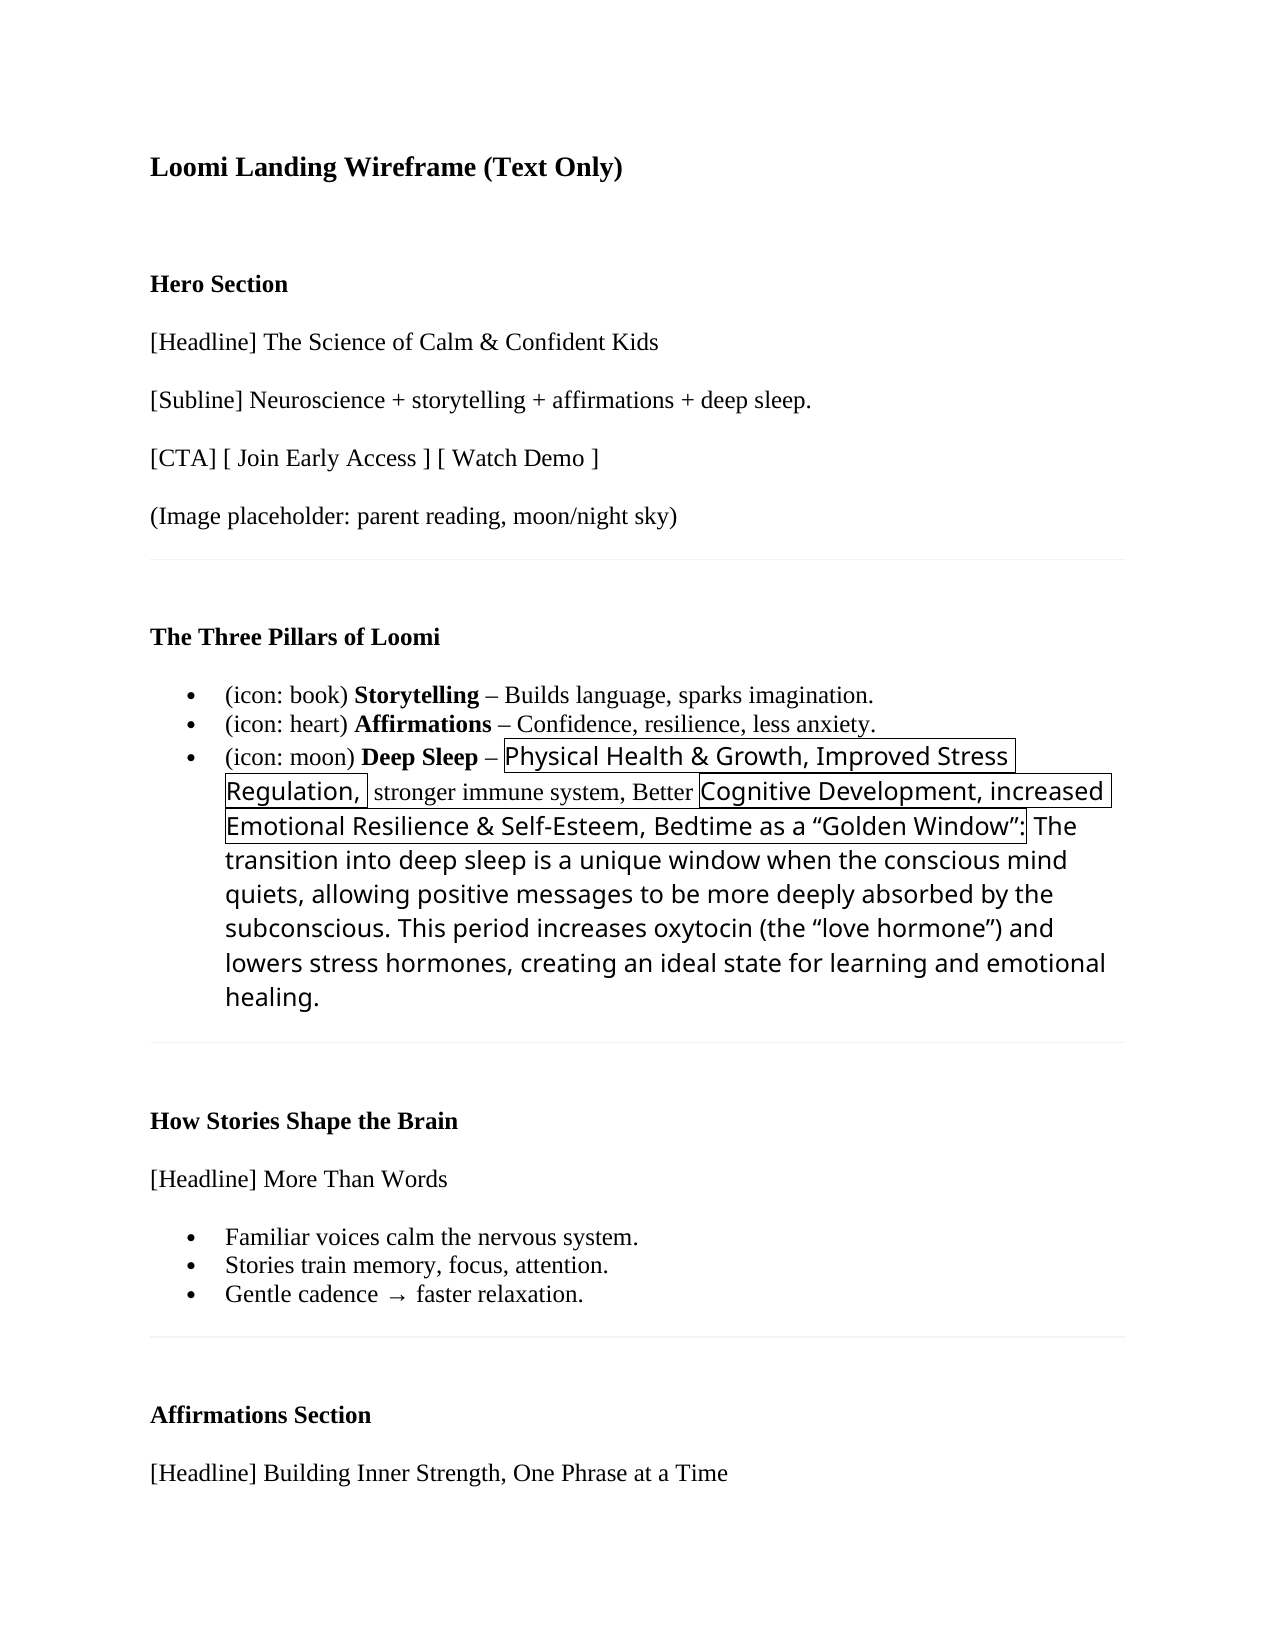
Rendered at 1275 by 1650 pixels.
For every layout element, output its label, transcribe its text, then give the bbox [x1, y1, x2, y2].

text [Headline] The Science of Calm & Confident Kids [150, 327, 1125, 356]
list (icon: heart) Affirmations – Confidence, resilience, less anxiety. [187, 709, 1125, 738]
text The Three Pillars of Loomi [150, 622, 1125, 651]
list (icon: book) Storytelling – Builds language, sparks imagination. [187, 680, 1125, 709]
list Gentle cadence → faster relaxation. [187, 1279, 1125, 1308]
text [Subline] Neuroscience + storytelling + affirmations + deep sleep. [150, 385, 1125, 414]
text (Image placeholder: parent reading, moon/night sky) [150, 501, 1125, 530]
text Affirmations Section [150, 1400, 1125, 1429]
text Loomi Landing Wireframe (Text Only) [150, 150, 1125, 182]
text [Headline] More Than Words [150, 1164, 1125, 1192]
list Stories train memory, focus, attention. [187, 1250, 1125, 1279]
list Familiar voices calm the nervous system. [187, 1222, 1125, 1250]
list (icon: moon) Deep Sleep – Physical Health & Growth, Improved Stress Regulation, stronger immune system, Better Cognitive Development, increased Emotional Resilience & Self-Esteem, Bedtime as a “Golden Window”: The transition into deep sleep is a unique window when the conscious mind quiets, allowing positive messages to be more deeply absorbed by the subconscious. This period increases oxytocin (the “love hormone”) and lowers stress hormones, creating an ideal state for learning and emotional healing. [187, 738, 1125, 1013]
text [Headline] Building Inner Strength, One Phrase at a Time [150, 1458, 1125, 1487]
text How Stories Shape the Brain [150, 1106, 1125, 1134]
text [CTA] [ Join Early Access ] [ Watch Demo ] [150, 443, 1125, 472]
text Hero Section [150, 269, 1125, 298]
